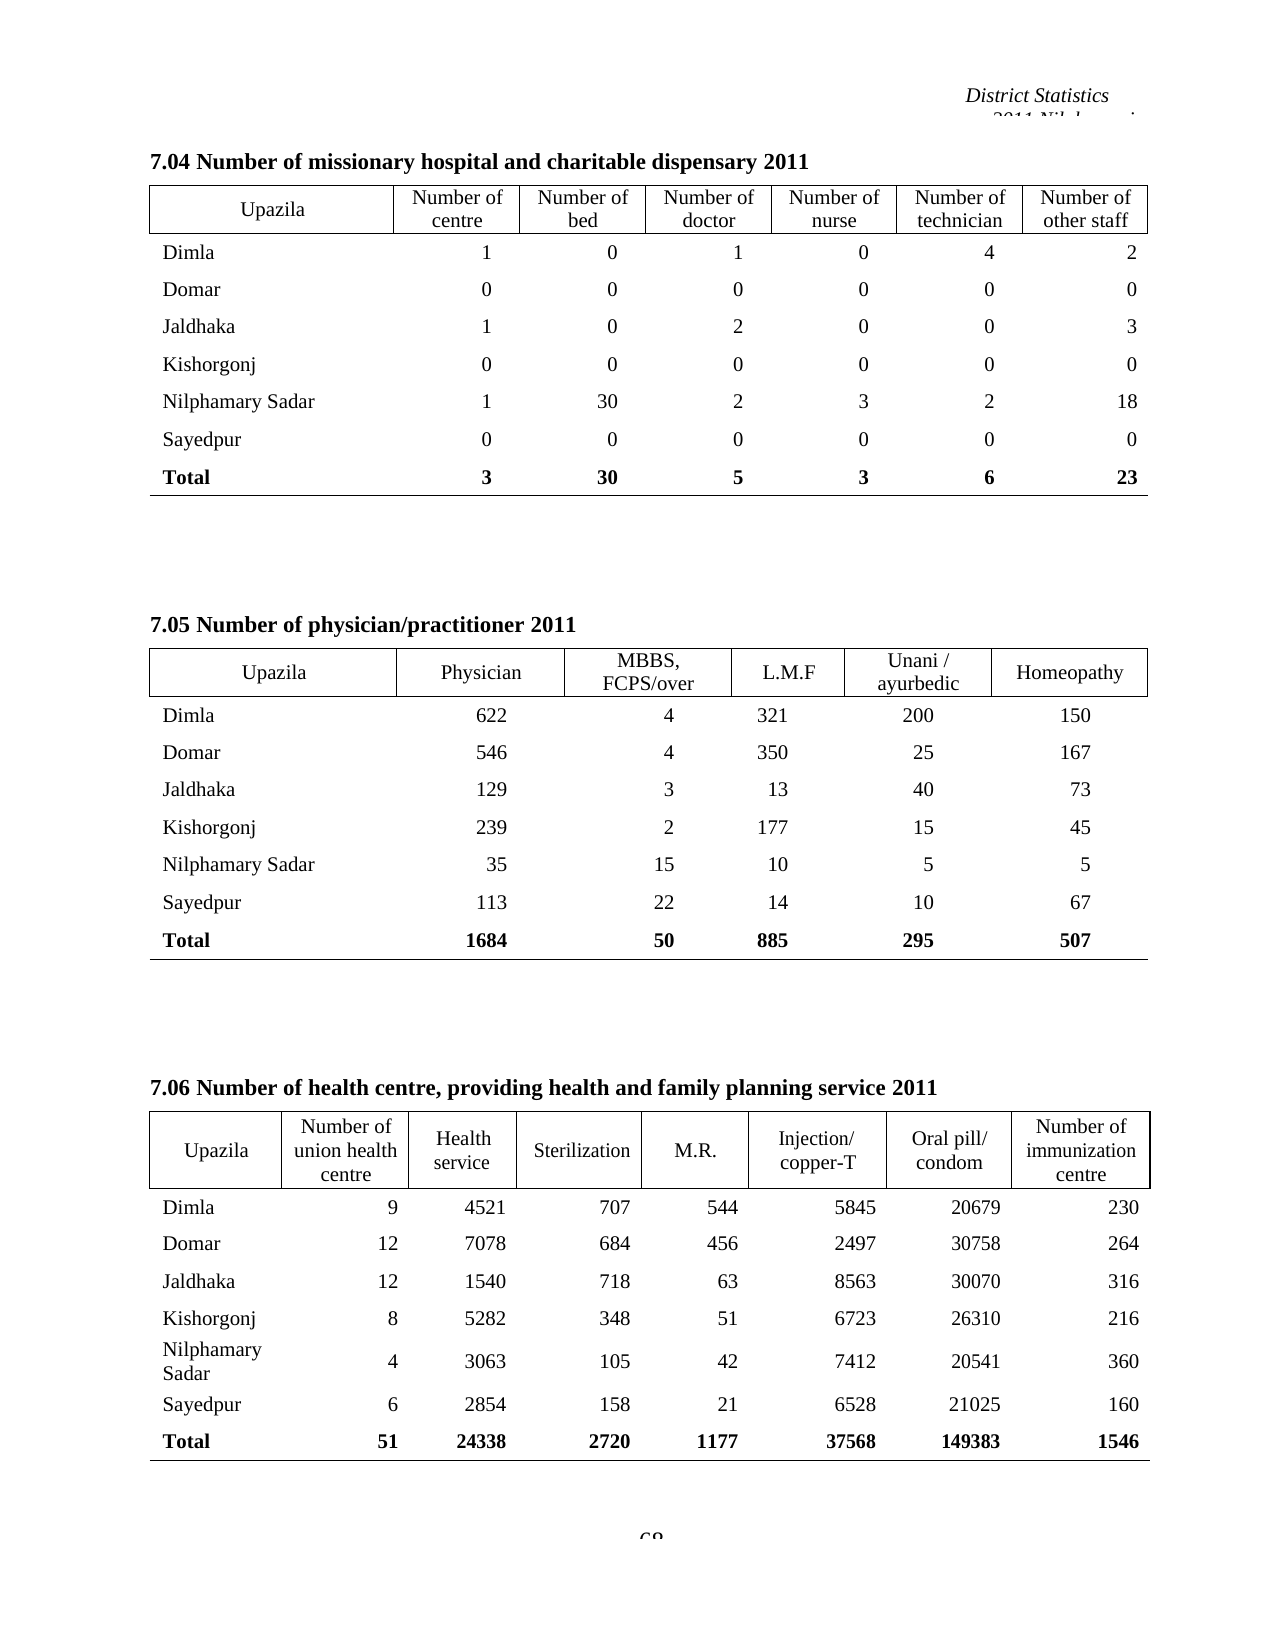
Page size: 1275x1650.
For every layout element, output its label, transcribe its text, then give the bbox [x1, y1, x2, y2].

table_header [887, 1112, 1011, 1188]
list Number of physician/practitioner 2011 [150, 611, 1175, 638]
list Number of health centre, providing health and family planning service 2011 [150, 1074, 1175, 1101]
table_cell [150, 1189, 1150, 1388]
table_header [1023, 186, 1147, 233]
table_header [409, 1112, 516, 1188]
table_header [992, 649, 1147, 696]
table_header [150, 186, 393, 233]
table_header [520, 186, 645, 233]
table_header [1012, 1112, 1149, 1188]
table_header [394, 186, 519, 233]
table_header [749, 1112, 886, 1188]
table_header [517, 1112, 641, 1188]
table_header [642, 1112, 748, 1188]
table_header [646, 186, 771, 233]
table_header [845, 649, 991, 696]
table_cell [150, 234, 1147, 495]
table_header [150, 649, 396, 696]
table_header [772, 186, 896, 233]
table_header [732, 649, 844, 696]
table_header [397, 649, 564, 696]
list Number of missionary hospital and charitable dispensary 2011 [150, 148, 1175, 175]
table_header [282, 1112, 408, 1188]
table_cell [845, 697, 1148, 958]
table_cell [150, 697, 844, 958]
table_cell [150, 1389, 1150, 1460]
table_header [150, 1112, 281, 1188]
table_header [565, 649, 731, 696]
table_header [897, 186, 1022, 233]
